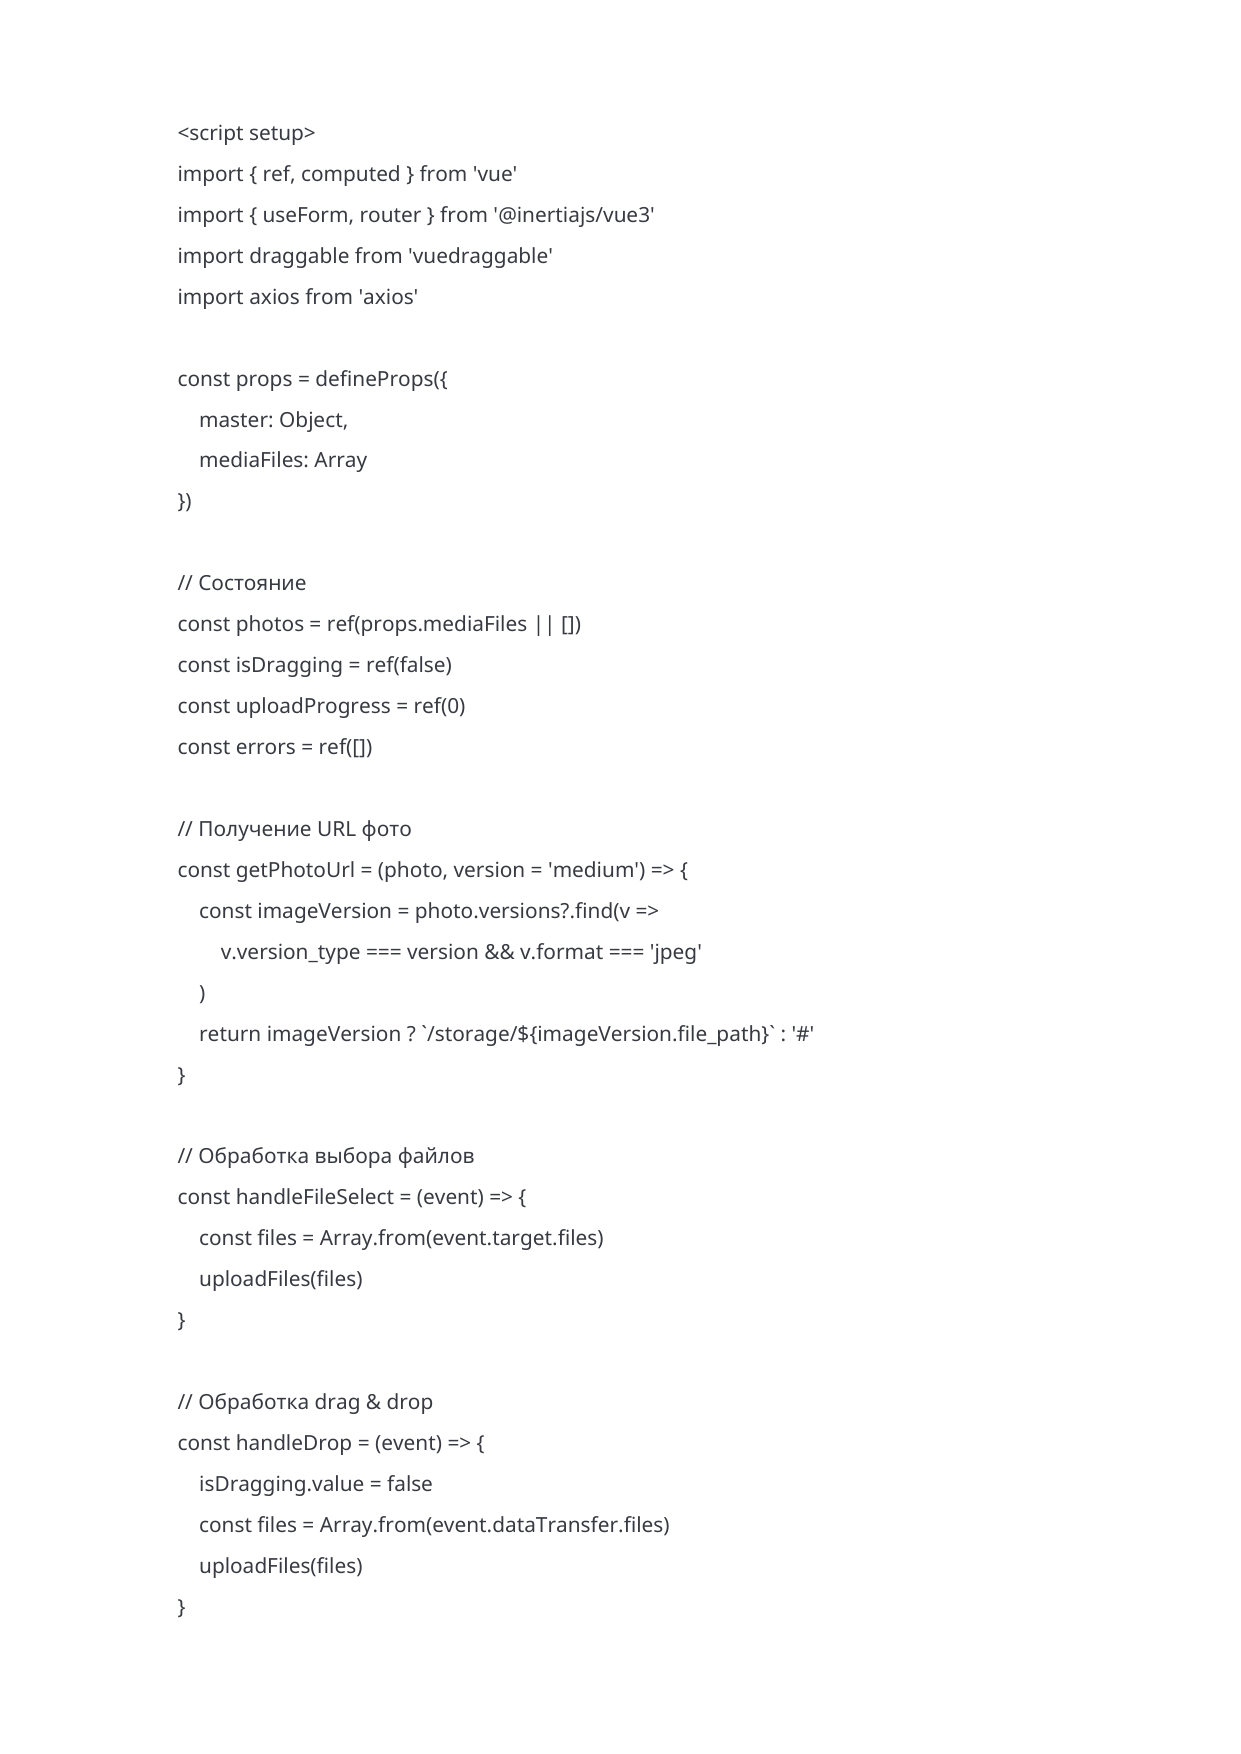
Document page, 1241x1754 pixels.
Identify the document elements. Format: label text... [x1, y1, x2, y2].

text const photos = ref(props.mediaFiles || []) [177, 609, 1152, 638]
text // Обработка drag & drop [177, 1387, 1152, 1416]
text // Состояние [177, 568, 1152, 597]
text uploadFiles(files) [177, 1551, 1152, 1579]
text import draggable from 'vuedraggable' [177, 241, 1152, 269]
text v.version_type === version && v.format === 'jpeg' [177, 937, 1152, 965]
text const handleFileSelect = (event) => { [177, 1182, 1152, 1211]
text return imageVersion ? `/storage/${imageVersion.file_path}` : '#' [177, 1019, 1152, 1047]
text } [177, 1305, 1152, 1334]
text import { useForm, router } from '@inertiajs/vue3' [177, 200, 1152, 228]
text const files = Array.from(event.dataTransfer.files) [177, 1510, 1152, 1538]
text import axios from 'axios' [177, 282, 1152, 310]
text const props = defineProps({ [177, 364, 1152, 392]
text uploadFiles(files) [177, 1264, 1152, 1293]
text } [177, 1060, 1152, 1088]
text ) [177, 978, 1152, 1006]
text const isDragging = ref(false) [177, 650, 1152, 679]
text const files = Array.from(event.target.files) [177, 1223, 1152, 1252]
text isDragging.value = false [177, 1469, 1152, 1497]
text master: Object, [177, 405, 1152, 433]
text import { ref, computed } from 'vue' [177, 159, 1152, 187]
text <script setup> [177, 118, 1152, 147]
text const imageVersion = photo.versions?.find(v => [177, 896, 1152, 924]
text const uploadProgress = ref(0) [177, 691, 1152, 720]
text }) [177, 487, 1152, 515]
text } [177, 1592, 1152, 1620]
text mediaFiles: Array [177, 446, 1152, 474]
text const getPhotoUrl = (photo, version = 'medium') => { [177, 855, 1152, 883]
text // Получение URL фото [177, 814, 1152, 842]
text const handleDrop = (event) => { [177, 1428, 1152, 1457]
text const errors = ref([]) [177, 732, 1152, 761]
text // Обработка выбора файлов [177, 1142, 1152, 1170]
